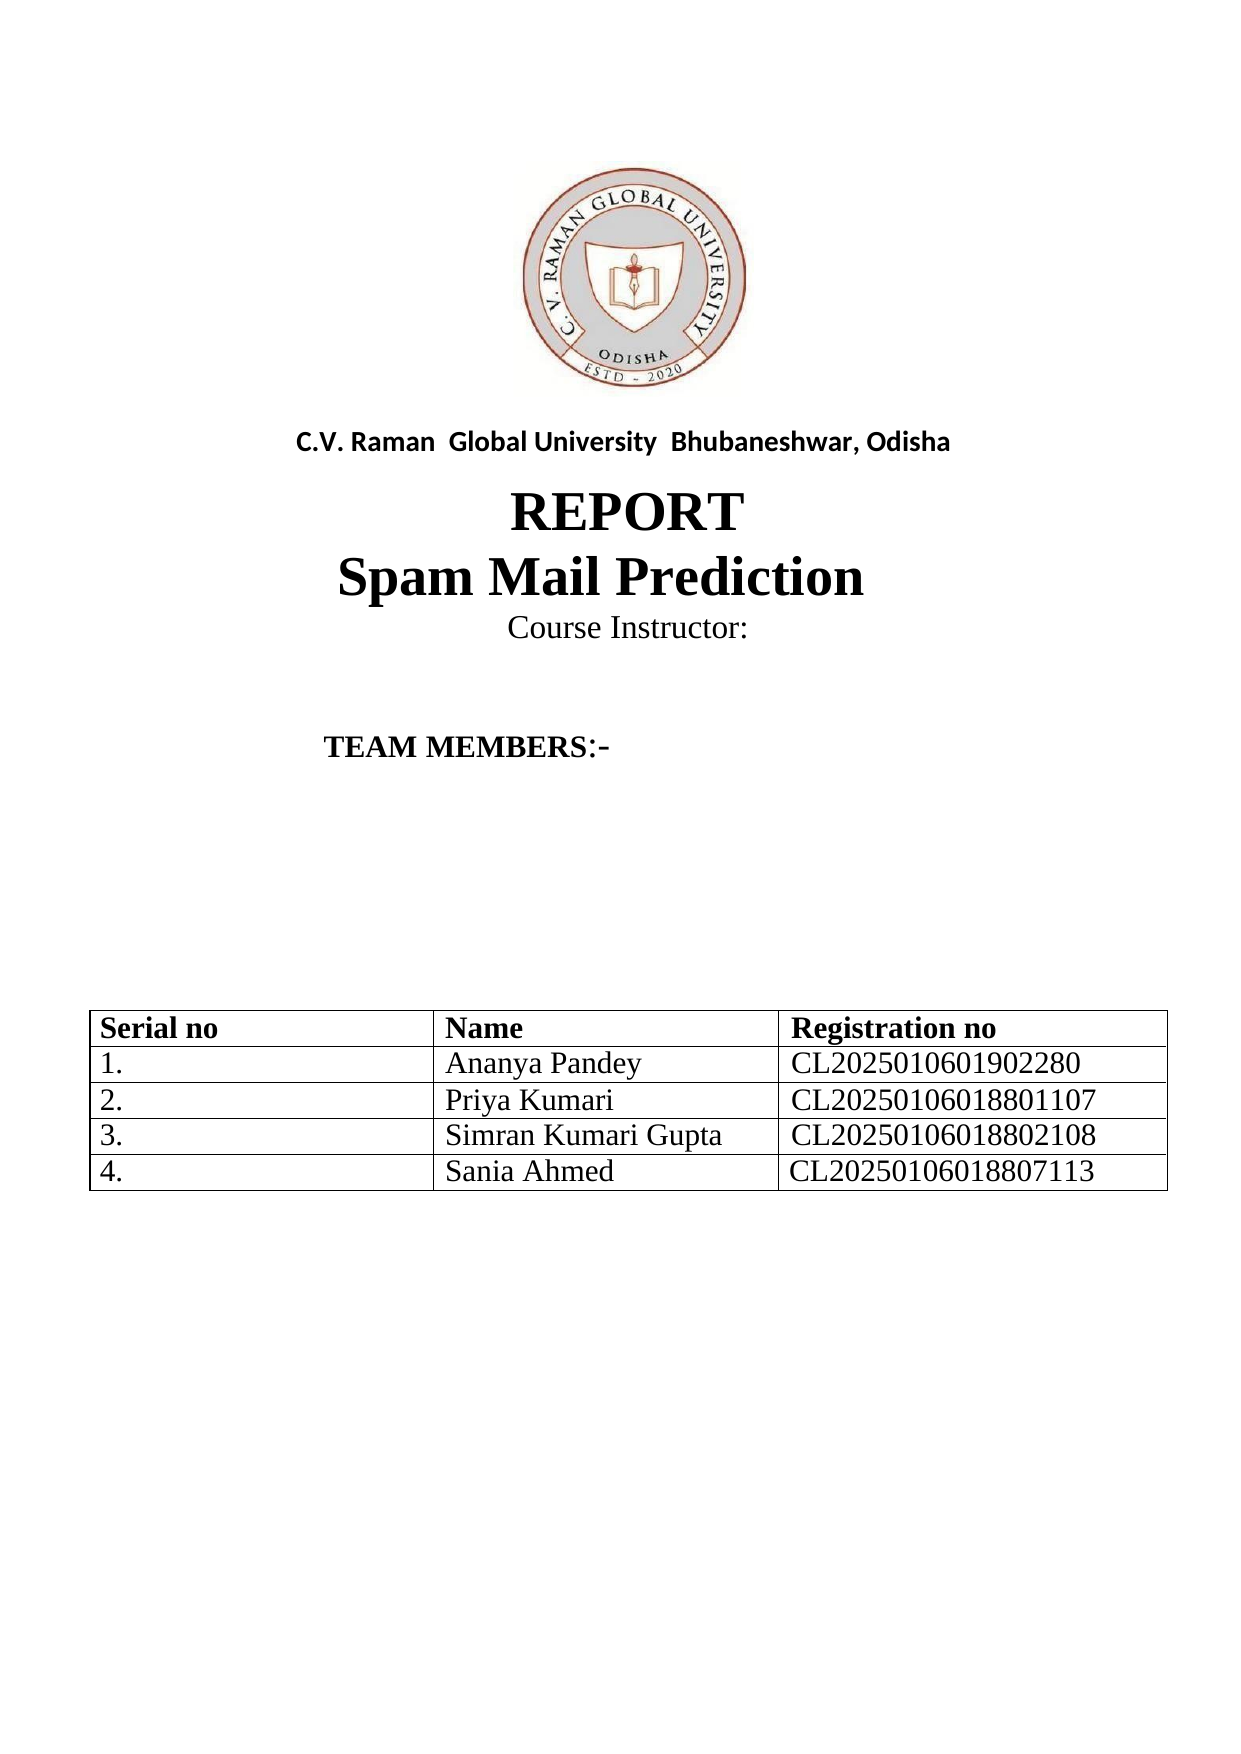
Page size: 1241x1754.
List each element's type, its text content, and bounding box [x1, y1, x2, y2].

table_cell 2. [91, 1083, 433, 1118]
table_header Name [434, 1011, 778, 1046]
table_header Serial no [91, 1011, 433, 1046]
table_header Registration no [779, 1011, 1167, 1046]
picture [513, 161, 754, 397]
table_cell CL20250106018802108 [779, 1118, 1167, 1154]
table_cell 4. [91, 1155, 433, 1189]
text Spam Mail Prediction [102, 543, 960, 607]
table_cell CL20250106018807113 [779, 1154, 1167, 1189]
table_cell Sania Ahmed [434, 1155, 778, 1189]
table_cell CL2025010601902280 [779, 1046, 1167, 1082]
table_cell Priya Kumari [434, 1083, 778, 1118]
table_cell Ananya Pandey [434, 1047, 778, 1082]
table_cell Simran Kumari Gupta [434, 1119, 778, 1154]
table_cell CL20250106018801107 [779, 1082, 1167, 1118]
table_cell 1. [91, 1047, 433, 1082]
text C.V. Raman Global University Bhubaneshwar, Odisha [93, 423, 1154, 459]
text TEAM MEMBERS:- [89, 144, 1151, 766]
table_cell 3. [91, 1119, 433, 1154]
text Course Instructor: [102, 607, 1154, 646]
text REPORT [102, 478, 1154, 542]
